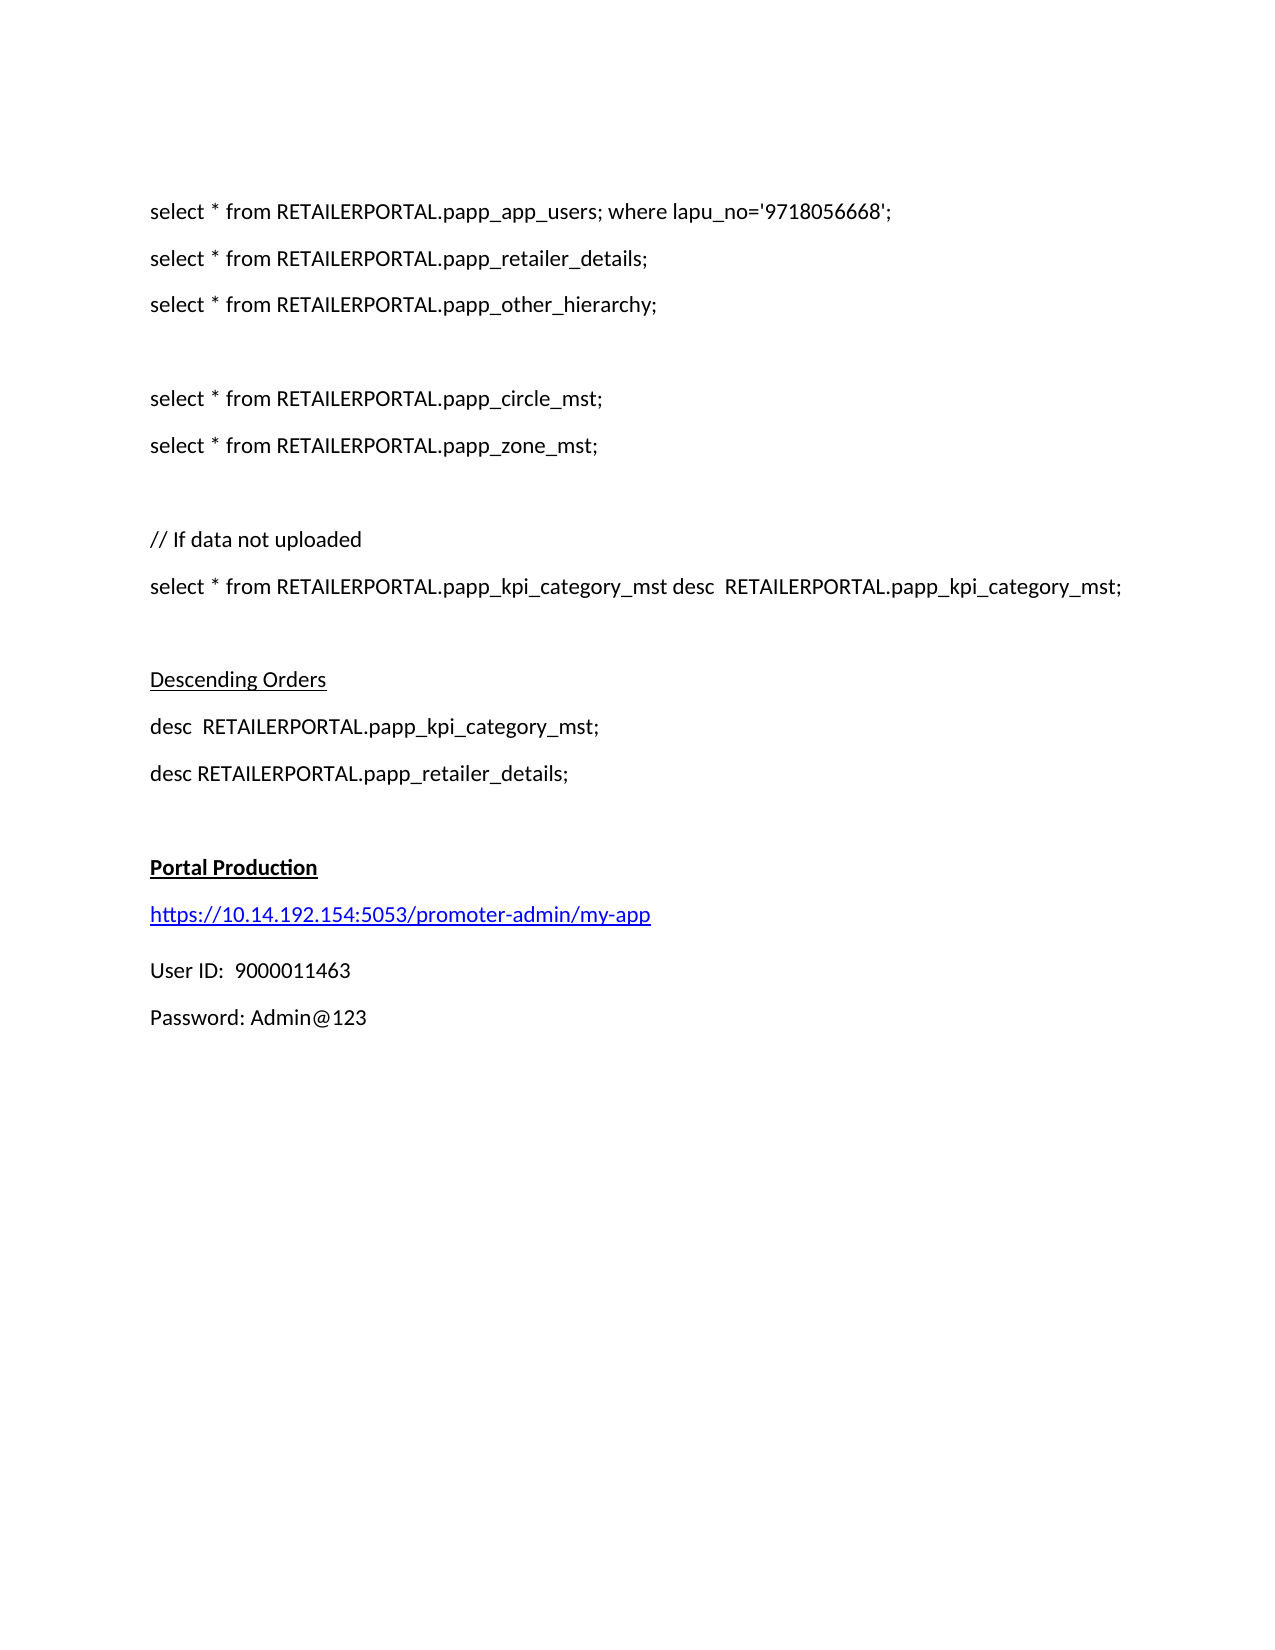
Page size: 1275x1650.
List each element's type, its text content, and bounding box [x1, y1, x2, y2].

text Password: Admin@123 [150, 1003, 1125, 1031]
text User ID: 9000011463 [150, 956, 1125, 984]
text https://10.14.192.154:5053/promoter-admin/my-app [150, 900, 1125, 928]
text select * from RETAILERPORTAL.papp_zone_mst; [150, 431, 1125, 459]
text select * from RETAILERPORTAL.papp_other_hierarchy; [150, 291, 1125, 319]
text select * from RETAILERPORTAL.papp_retailer_details; [150, 244, 1125, 272]
text desc RETAILERPORTAL.papp_kpi_category_mst; [150, 712, 1125, 741]
text // If data not uploaded [150, 525, 1125, 553]
text Portal Production [150, 853, 1125, 881]
text select * from RETAILERPORTAL.papp_app_users; where lapu_no='9718056668'; [150, 197, 1125, 225]
text desc RETAILERPORTAL.papp_retailer_details; [150, 759, 1125, 787]
text Descending Orders [150, 666, 1125, 694]
text select * from RETAILERPORTAL.papp_circle_mst; [150, 384, 1125, 412]
text select * from RETAILERPORTAL.papp_kpi_category_mst desc RETAILERPORTAL.papp_kpi_category_mst; [150, 572, 1125, 600]
